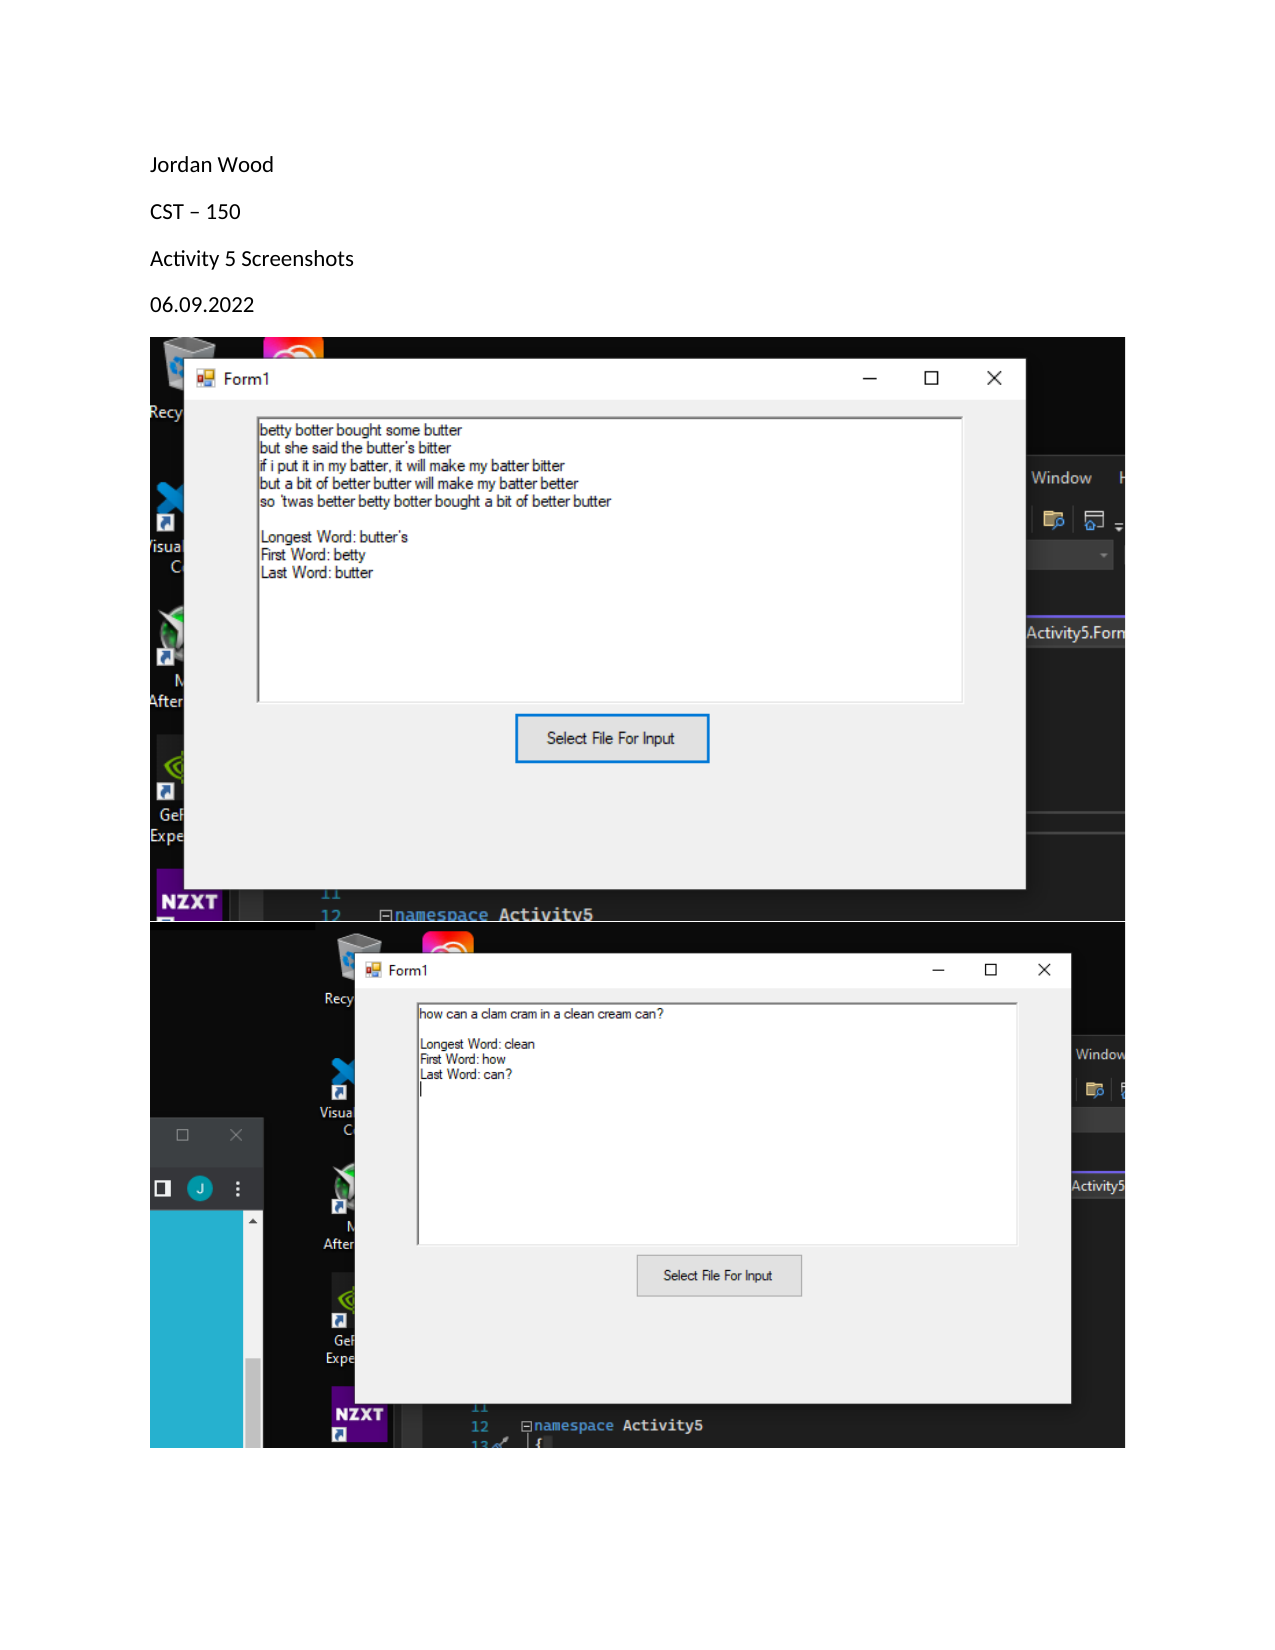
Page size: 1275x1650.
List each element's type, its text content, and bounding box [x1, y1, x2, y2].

picture [150, 337, 1125, 921]
text CST – 150 [150, 197, 1125, 225]
text Activity 5 Screenshots [150, 244, 1125, 272]
picture [150, 922, 1125, 1448]
text Jordan Wood [150, 150, 1125, 178]
text 06.09.2022 [150, 291, 1125, 319]
